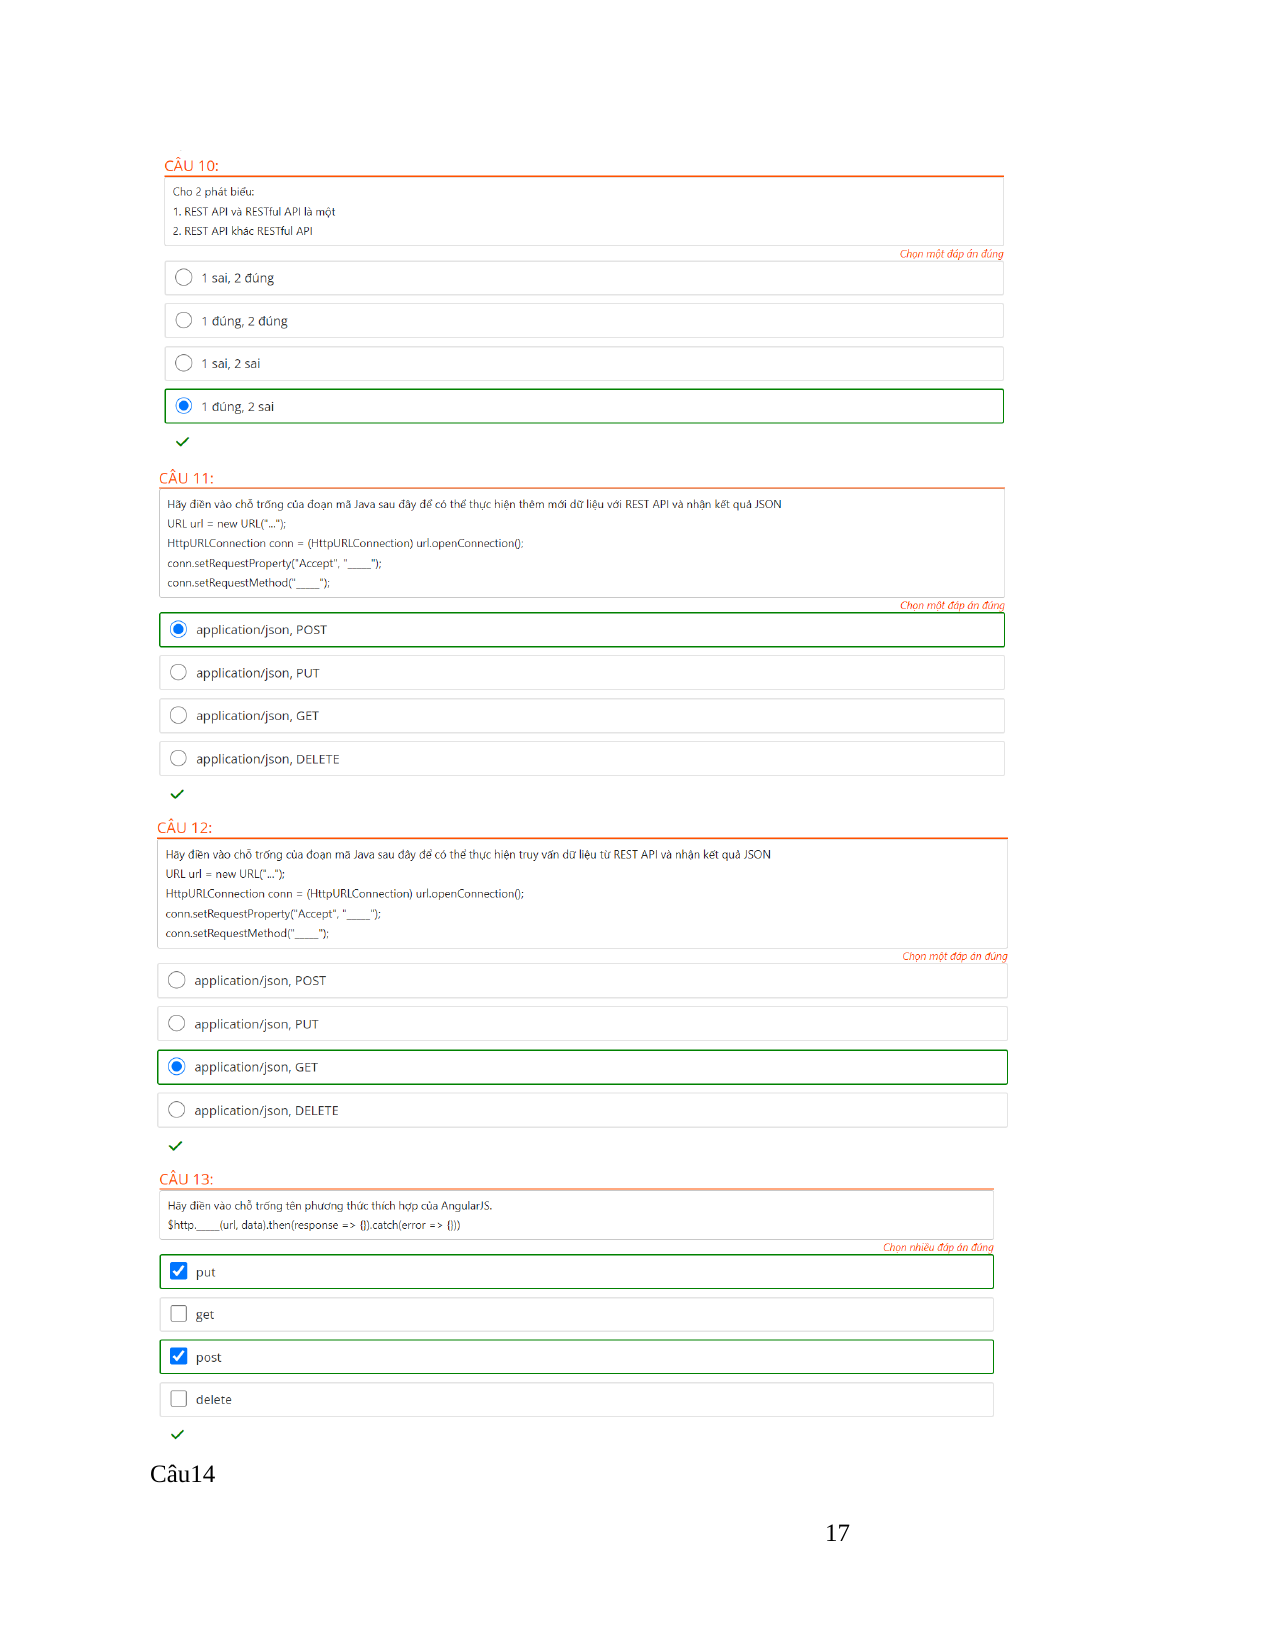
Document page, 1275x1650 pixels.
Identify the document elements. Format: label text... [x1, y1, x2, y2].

picture [150, 467, 1015, 799]
picture [150, 1170, 1015, 1441]
picture [150, 817, 1014, 1152]
picture [150, 150, 1015, 449]
text Câu14 [150, 1459, 1125, 1488]
